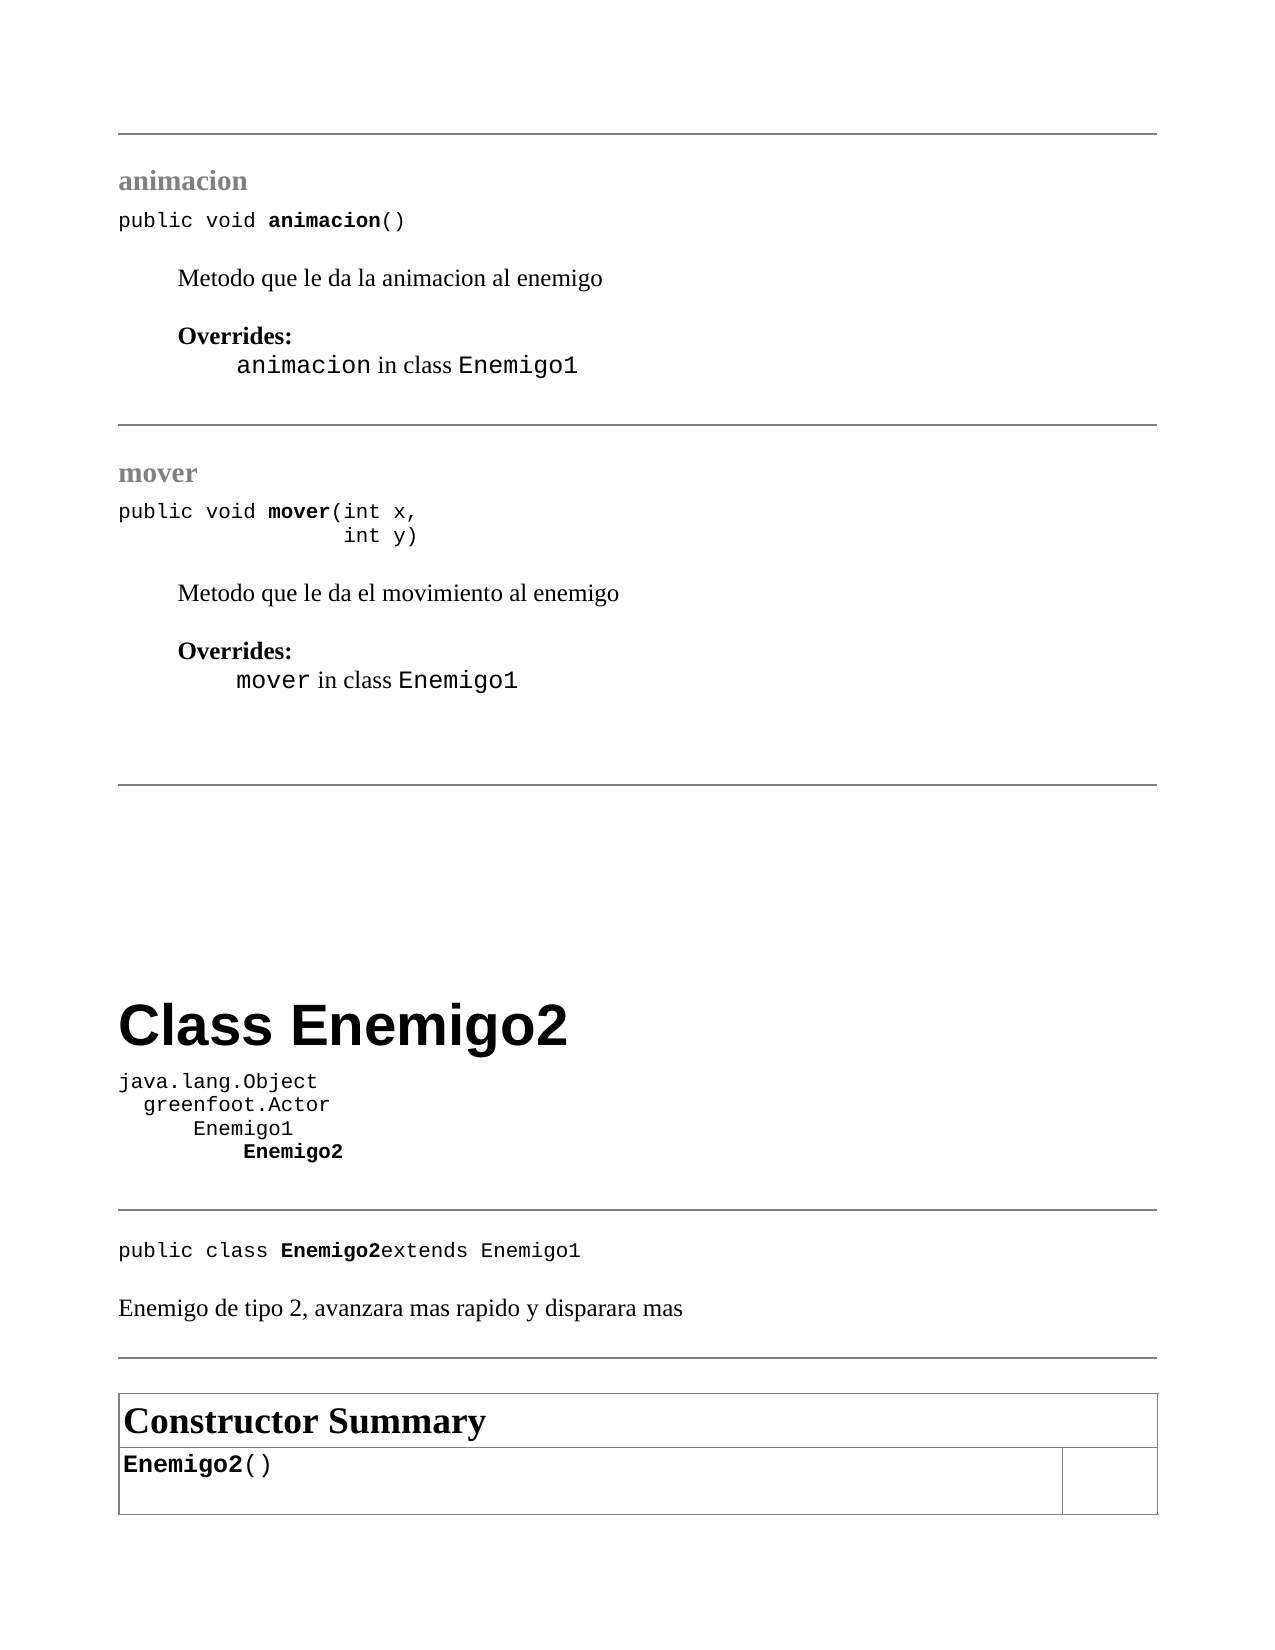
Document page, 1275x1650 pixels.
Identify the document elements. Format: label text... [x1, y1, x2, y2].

text animacion [118, 163, 1157, 197]
list mover in class Enemigo1 [236, 665, 1157, 696]
table_header Constructor Summary [120, 1394, 1157, 1447]
list animacion in class Enemigo1 [236, 350, 1157, 381]
text Enemigo de tipo 2, avanzara mas rapido y disparara mas [118, 1293, 1157, 1322]
text Class Enemigo2 [118, 991, 1157, 1058]
list Overrides: [177, 321, 1157, 350]
text public void mover(int x, [118, 501, 1157, 525]
text Enemigo1 [118, 1118, 1157, 1142]
table_cell Enemigo2() [120, 1448, 1062, 1513]
text public class Enemigo2extends Enemigo1 [118, 1240, 1157, 1264]
text int y) [118, 525, 1157, 549]
text java.lang.Object [118, 1071, 1157, 1094]
text Enemigo2 [118, 1142, 1157, 1165]
list Metodo que le da el movimiento al enemigo [177, 578, 1157, 607]
list Metodo que le da la animacion al enemigo [177, 263, 1157, 291]
text public void animacion() [118, 209, 1157, 233]
text greenfoot.Actor [118, 1094, 1157, 1118]
list Overrides: [177, 636, 1157, 665]
table_cell [1063, 1448, 1157, 1513]
text mover [118, 455, 1157, 489]
